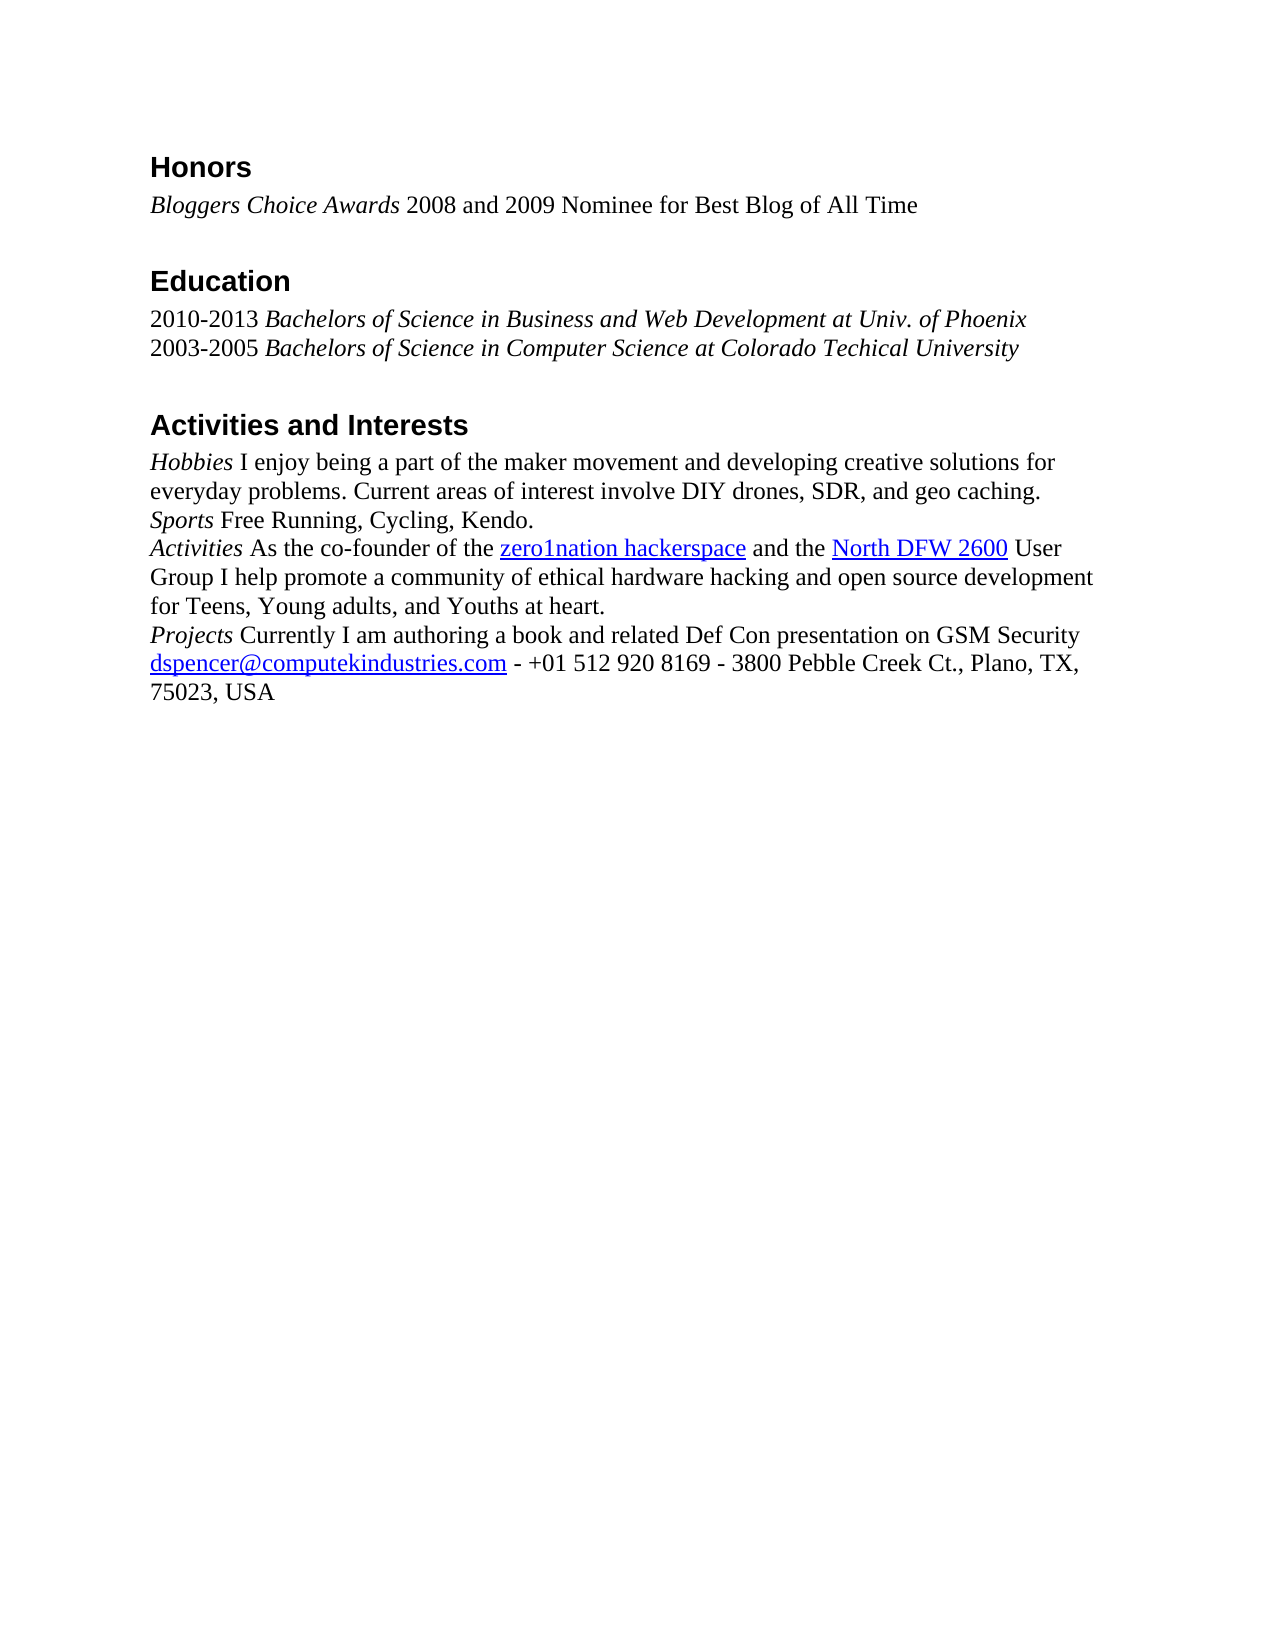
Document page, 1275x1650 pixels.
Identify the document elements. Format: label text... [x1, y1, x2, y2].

subtitle Education [150, 264, 1125, 298]
text Hobbies I enjoy being a part of the maker movement and developing creative solutions for everyday problems. Current areas of interest involve DIY drones, SDR, and geo caching. [150, 447, 1125, 505]
text 2010-2013 Bachelors of Science in Business and Web Development at Univ. of Phoenix [150, 304, 1125, 333]
text Activities As the co-founder of the zero1nation hackerspace and the North DFW 2600 User Group I help promote a community of ethical hardware hacking and open source development for Teens, Young adults, and Youths at heart. [150, 533, 1125, 620]
text Sports Free Running, Cycling, Kendo. [150, 505, 1125, 533]
text 2003-2005 Bachelors of Science in Computer Science at Colorado Techical University [150, 333, 1125, 362]
text Projects Currently I am authoring a book and related Def Con presentation on GSM Security [150, 620, 1125, 648]
text dspencer@computekindustries.com - +01 512 920 8169 - 3800 Pebble Creek Ct., Plano, TX, 75023, USA [150, 648, 1125, 706]
subtitle Activities and Interests [150, 407, 1125, 441]
subtitle Honors [150, 150, 1125, 183]
text Bloggers Choice Awards 2008 and 2009 Nominee for Best Blog of All Time [150, 190, 1125, 218]
